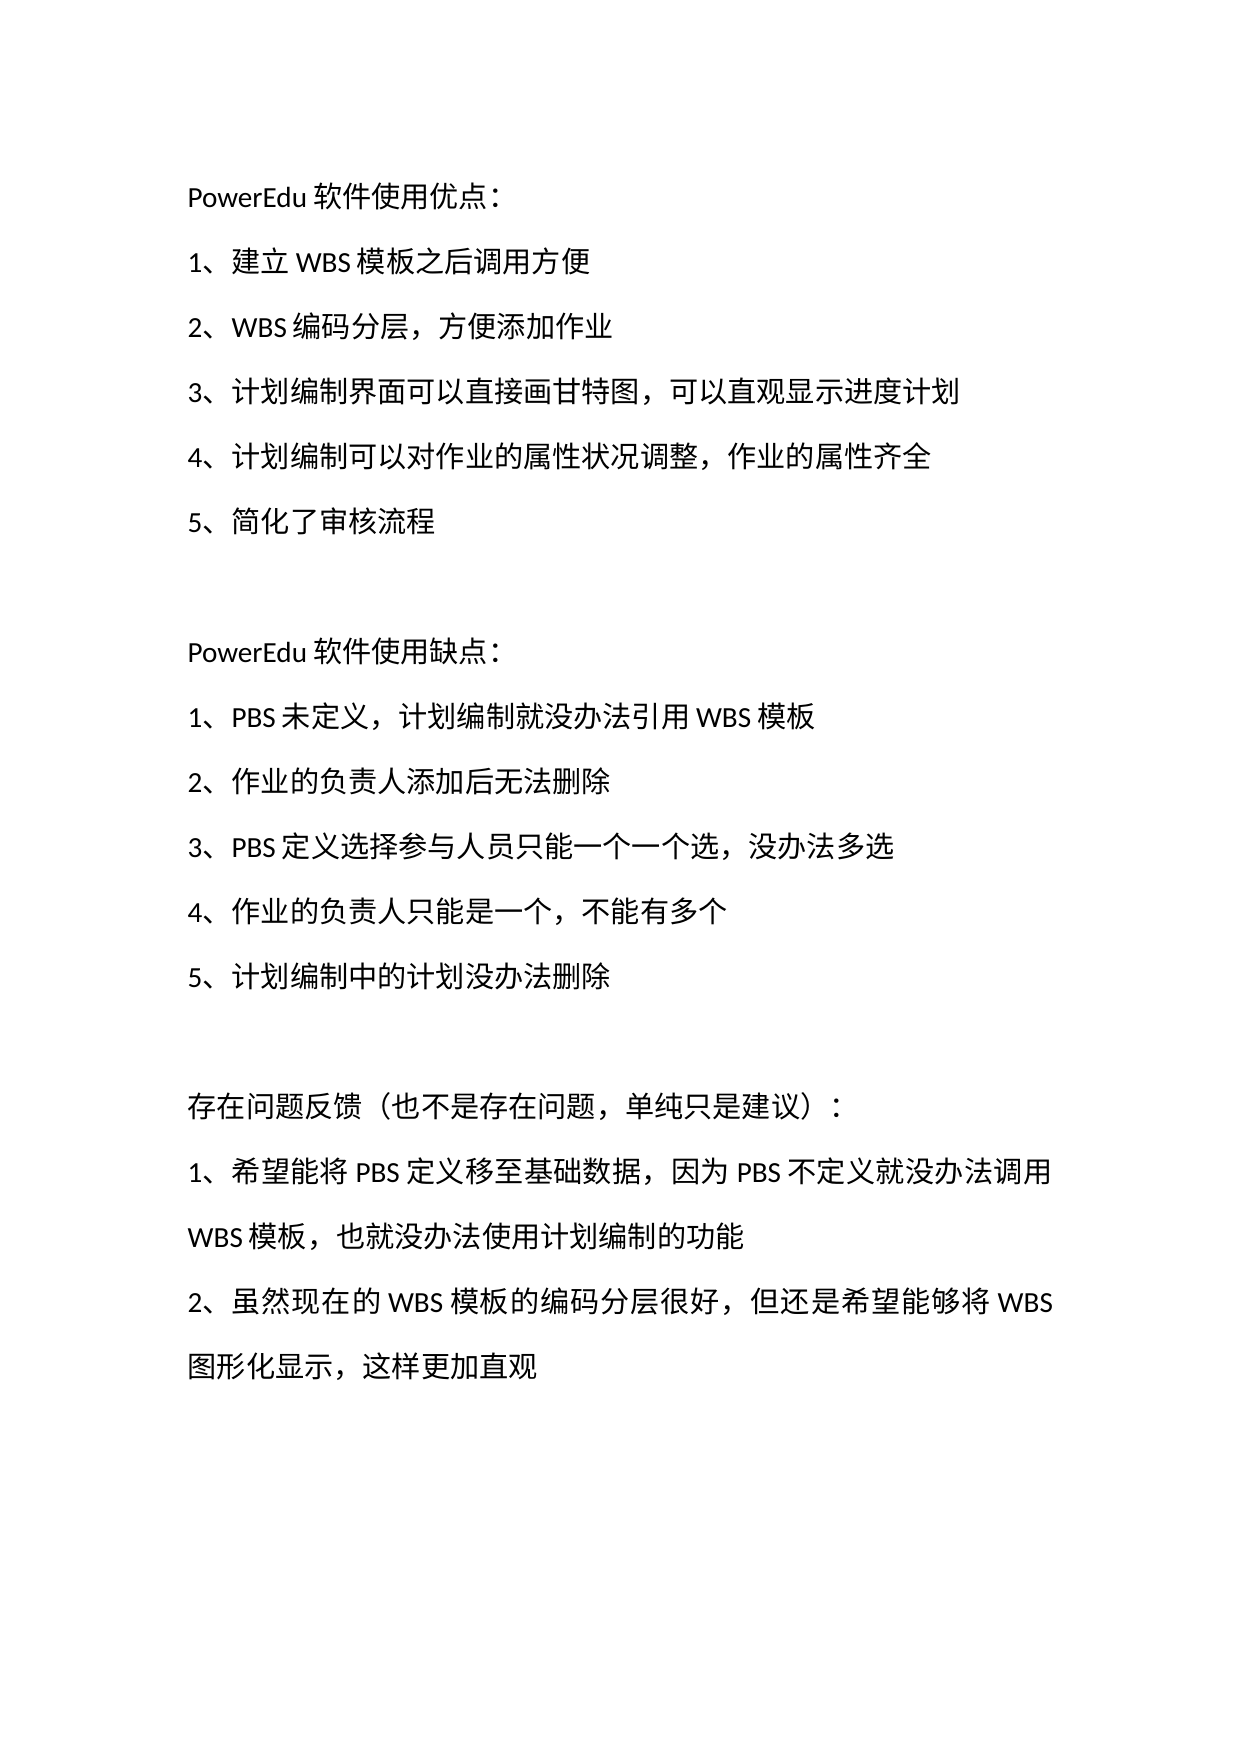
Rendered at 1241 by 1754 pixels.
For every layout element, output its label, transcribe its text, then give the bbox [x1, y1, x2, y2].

list 计划编制可以对作业的属性状况调整，作业的属性齐全 [187, 422, 1053, 487]
list 简化了审核流程 [187, 487, 1053, 552]
list WBS编码分层，方便添加作业 [187, 292, 1053, 357]
list 存在问题反馈（也不是存在问题，单纯只是建议）： [187, 1072, 1053, 1137]
list 计划编制界面可以直接画甘特图，可以直观显示进度计划 [187, 357, 1053, 422]
list 建立WBS模板之后调用方便 [187, 227, 1053, 292]
list 虽然现在的WBS模板的编码分层很好，但还是希望能够将WBS图形化显示，这样更加直观 [187, 1267, 1053, 1397]
list PBS未定义，计划编制就没办法引用WBS模板 [187, 682, 1053, 747]
list 计划编制中的计划没办法删除 [187, 942, 1053, 1007]
list 作业的负责人添加后无法删除 [187, 747, 1053, 812]
list PBS定义选择参与人员只能一个一个选，没办法多选 [187, 812, 1053, 877]
list 作业的负责人只能是一个，不能有多个 [187, 877, 1053, 942]
text PowerEdu软件使用优点： [187, 162, 1053, 227]
list 希望能将PBS定义移至基础数据，因为PBS不定义就没办法调用WBS模板，也就没办法使用计划编制的功能 [187, 1137, 1053, 1267]
list PowerEdu软件使用缺点： [187, 617, 1053, 682]
